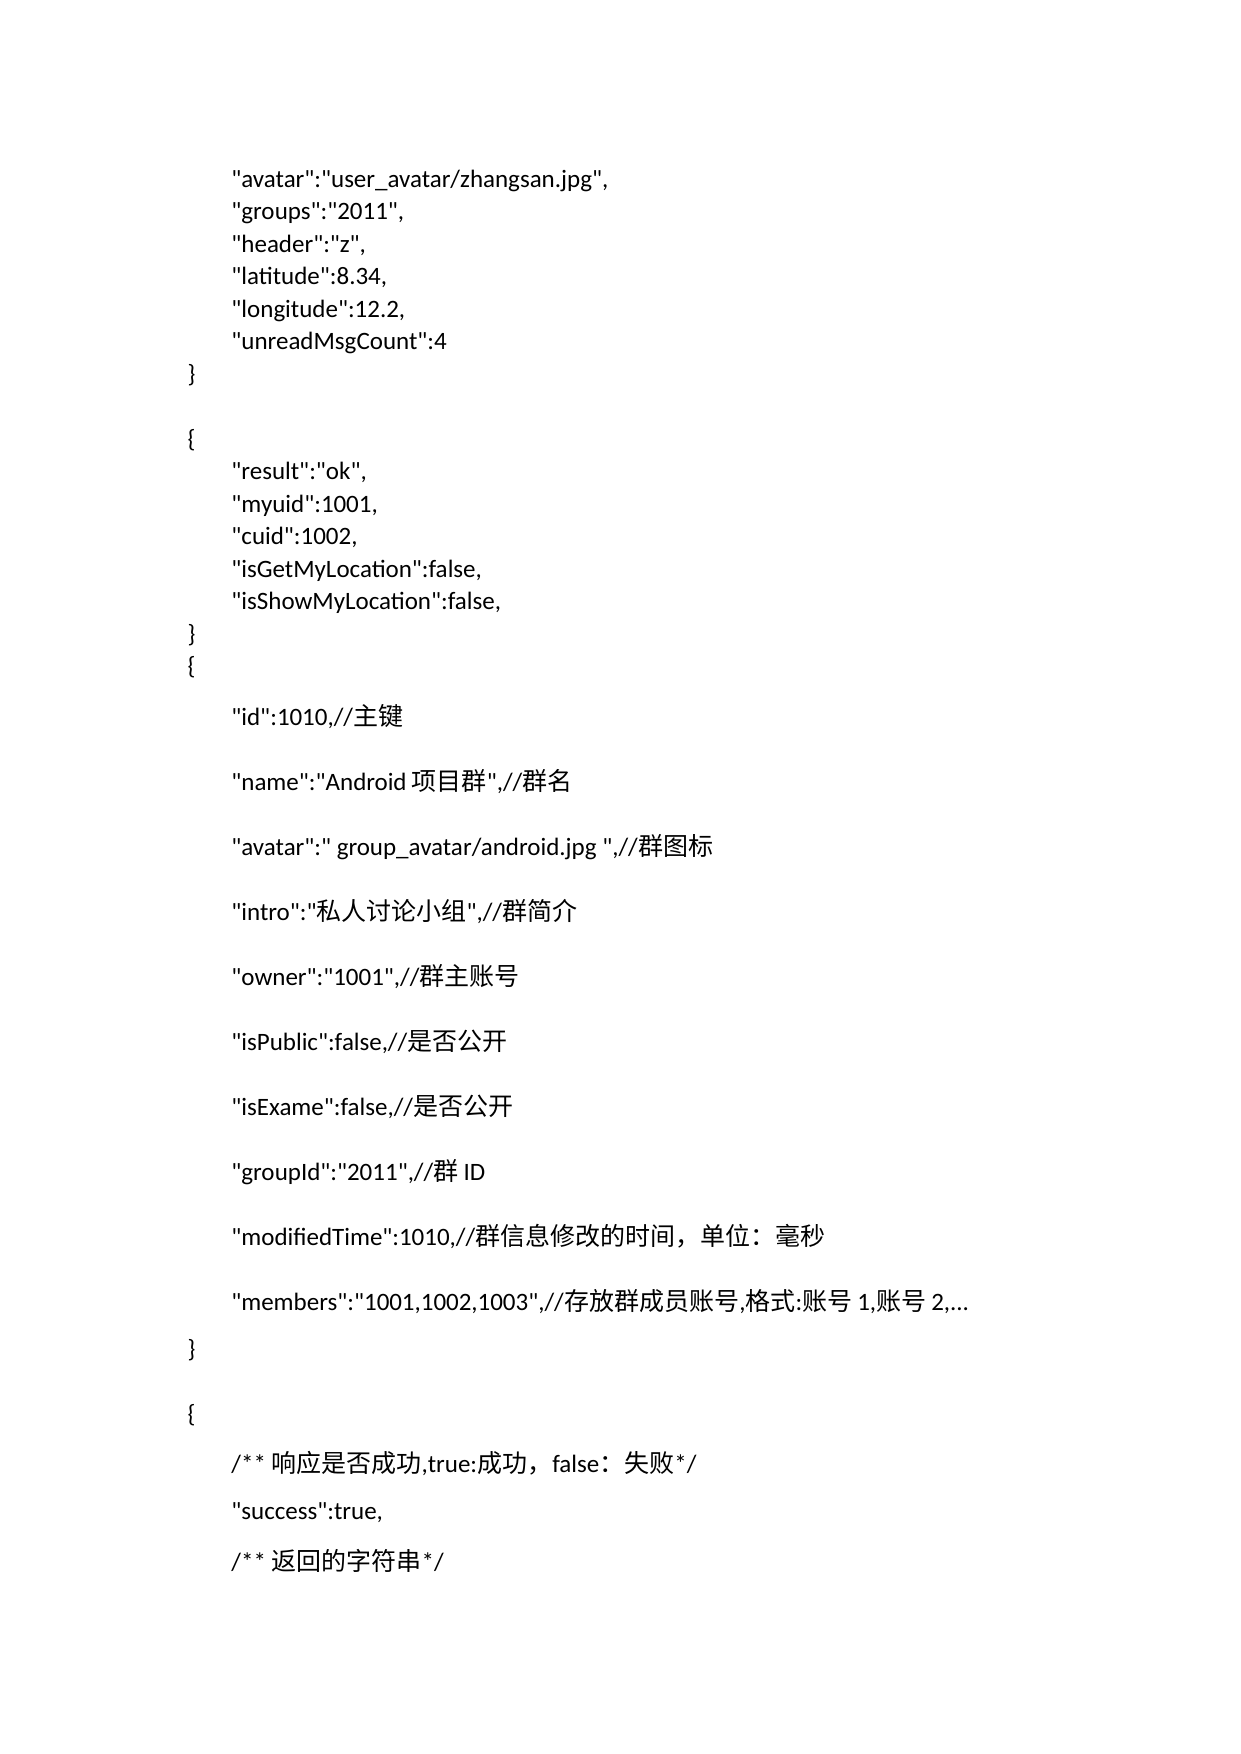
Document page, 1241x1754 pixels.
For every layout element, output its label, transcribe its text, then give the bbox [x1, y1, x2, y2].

text "groups":"2011", [187, 194, 1053, 227]
text "unreadMsgCount":4 [187, 324, 1053, 357]
text "id":1010,//主键 [187, 682, 1053, 747]
text "isGetMyLocation":false, [187, 552, 1053, 584]
text "isPublic":false,//是否公开 [187, 1007, 1053, 1072]
text "intro":"私人讨论小组",//群简介 [187, 877, 1053, 942]
text "name":"Android项目群",//群名 [187, 747, 1053, 812]
text "header":"z", [187, 227, 1053, 259]
text "avatar":" group_avatar/android.jpg ",//群图标 [187, 812, 1053, 877]
text "success":true, [187, 1494, 1053, 1527]
text "isShowMyLocation":false, [187, 584, 1053, 617]
text { [187, 649, 1053, 682]
text "longitude":12.2, [187, 292, 1053, 324]
text "cuid":1002, [187, 519, 1053, 552]
text } [187, 357, 1053, 389]
text "owner":"1001",//群主账号 [187, 942, 1053, 1007]
text } [187, 617, 1053, 649]
text { [187, 1397, 1053, 1429]
text "result":"ok", [187, 454, 1053, 487]
text "avatar":"user_avatar/zhangsan.jpg", [187, 162, 1053, 194]
text { [187, 422, 1053, 454]
text } [187, 1332, 1053, 1364]
text "myuid":1001, [187, 487, 1053, 519]
text "members":"1001,1002,1003",//存放群成员账号,格式:账号1,账号2,... [187, 1267, 1053, 1332]
text "modifiedTime":1010,//群信息修改的时间，单位：毫秒 [187, 1202, 1053, 1267]
text "groupId":"2011",//群ID [187, 1137, 1053, 1202]
text /** 返回的字符串*/ [187, 1527, 1053, 1592]
text "latitude":8.34, [187, 259, 1053, 292]
text "isExame":false,//是否公开 [187, 1072, 1053, 1137]
text /** 响应是否成功,true:成功，false：失败*/ [187, 1429, 1053, 1494]
